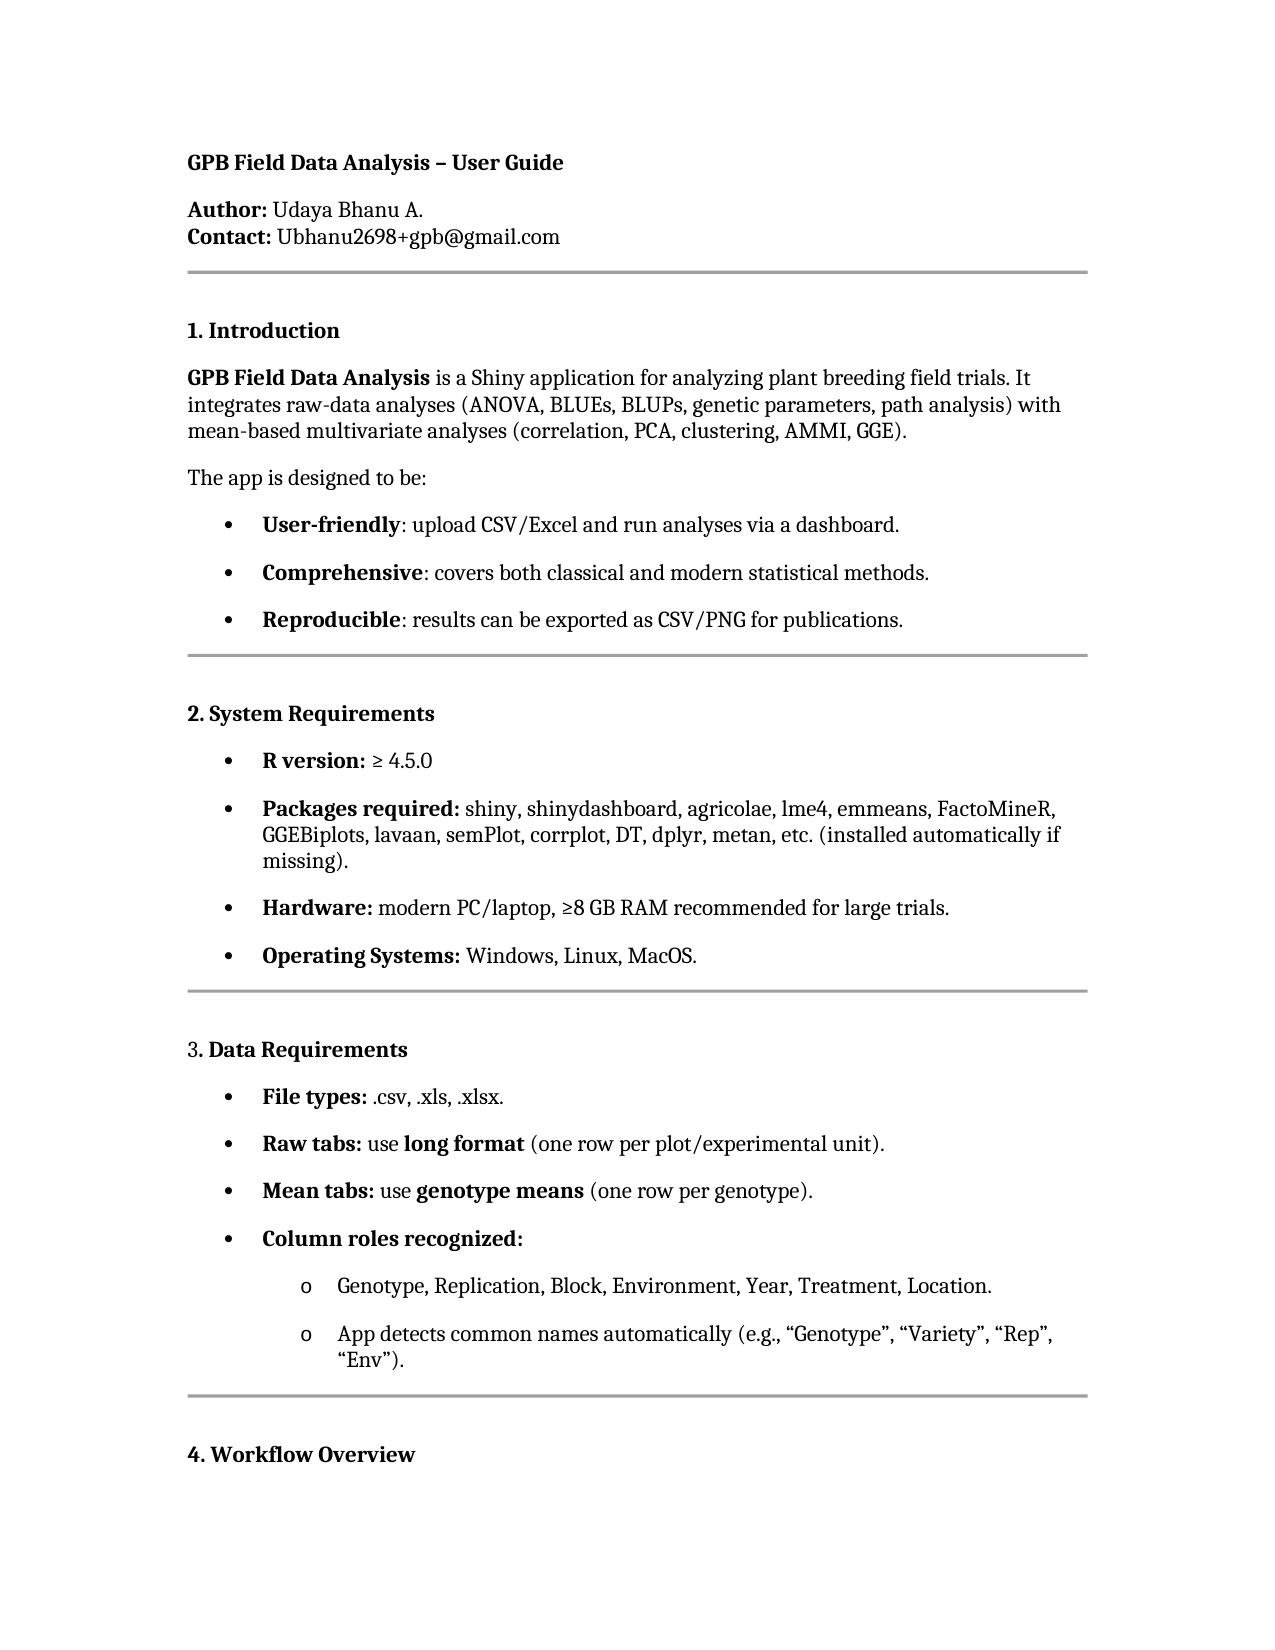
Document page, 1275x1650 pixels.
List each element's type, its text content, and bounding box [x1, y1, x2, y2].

list Genotype, Replication, Block, Environment, Year, Treatment, Location. [300, 1273, 1087, 1299]
text 1. Introduction [187, 318, 1087, 344]
text 3. Data Requirements [187, 1037, 1087, 1063]
list Comprehensive: covers both classical and modern statistical methods. [225, 559, 1087, 586]
text GPB Field Data Analysis is a Shiny application for analyzing plant breeding field trials. It integrates raw-data analyses (ANOVA, BLUEs, BLUPs, genetic parameters, path analysis) with mean-based multivariate analyses (correlation, PCA, clustering, AMMI, GGE). [187, 365, 1087, 444]
list App detects common names automatically (e.g., “Genotype”, “Variety”, “Rep”, “Env”). [300, 1320, 1087, 1374]
text The app is designed to be: [187, 465, 1087, 491]
list Operating Systems: Windows, Linux, MacOS. [225, 942, 1087, 969]
list Raw tabs: use long format (one row per plot/experimental unit). [225, 1131, 1087, 1157]
list User-friendly: upload CSV/Excel and run analyses via a dashboard. [225, 512, 1087, 538]
text 2. System Requirements [187, 701, 1087, 727]
list File types: .csv, .xls, .xlsx. [225, 1084, 1087, 1110]
text 4. Workflow Overview [187, 1442, 1087, 1468]
list R version: ≥ 4.5.0 [225, 748, 1087, 774]
list Reproducible: results can be exported as CSV/PNG for publications. [225, 607, 1087, 633]
list Hardware: modern PC/laptop, ≥8 GB RAM recommended for large trials. [225, 895, 1087, 922]
text Author: Udaya Bhanu A. Contact: Ubhanu2698+gpb@gmail.com [187, 197, 1087, 250]
text GPB Field Data Analysis – User Guide [187, 150, 1087, 176]
list Mean tabs: use genotype means (one row per genotype). [225, 1178, 1087, 1205]
list Packages required: shiny, shinydashboard, agricolae, lme4, emmeans, FactoMineR, GGEBiplots, lavaan, semPlot, corrplot, DT, dplyr, metan, etc. (installed automatically if missing). [225, 795, 1087, 874]
list Column roles recognized: [225, 1226, 1087, 1252]
